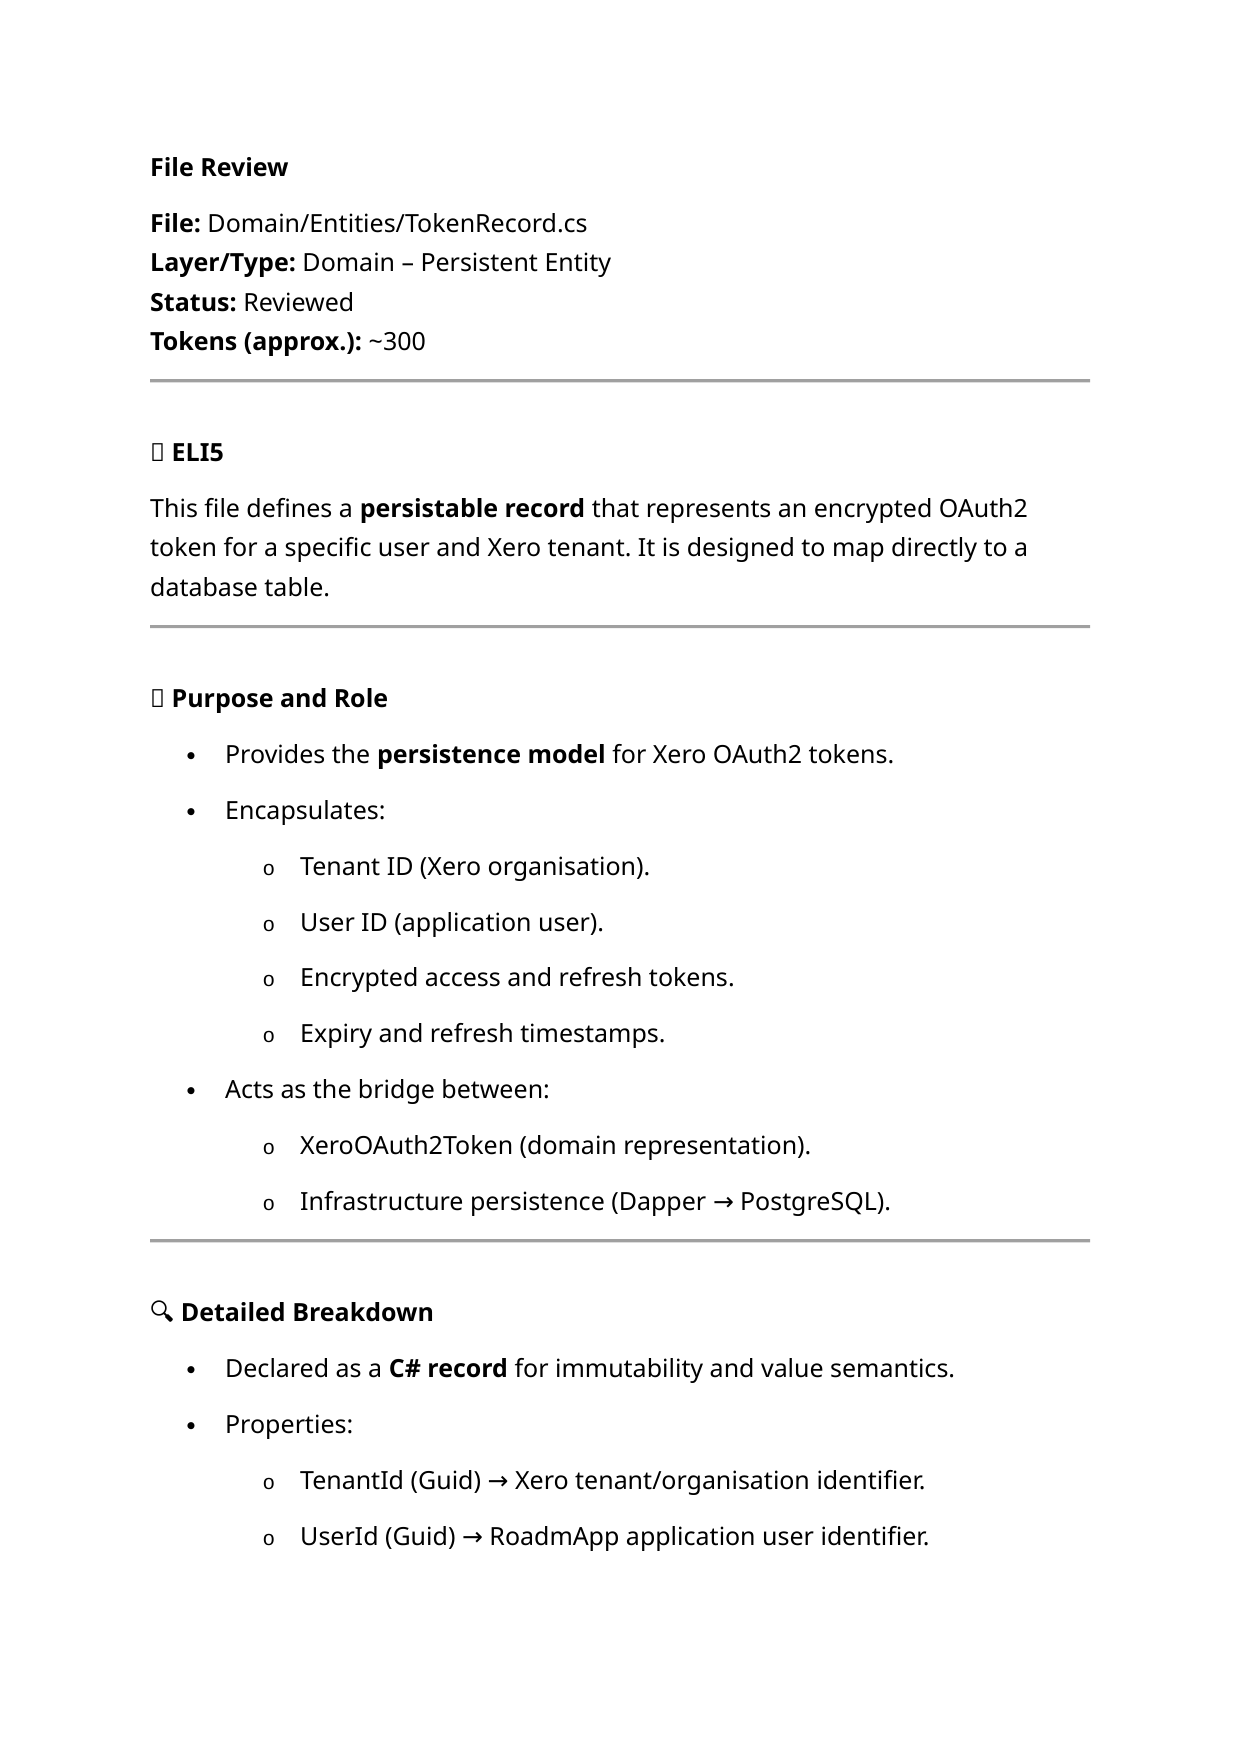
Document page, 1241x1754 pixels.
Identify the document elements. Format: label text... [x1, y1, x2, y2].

text File: Domain/Entities/TokenRecord.cs Layer/Type: Domain – Persistent Entity Status: Reviewed Tokens (approx.): ~300 [150, 206, 1090, 357]
list User ID (application user). [262, 904, 1090, 938]
text File Review [150, 150, 1090, 184]
list TenantId (Guid) → Xero tenant/organisation identifier. [262, 1462, 1090, 1497]
text 🔍 Detailed Breakdown [150, 1295, 1090, 1329]
list Properties: [187, 1407, 1090, 1441]
text 🎯 Purpose and Role [150, 681, 1090, 715]
list Expiry and refresh timestamps. [262, 1016, 1090, 1050]
list Declared as a C# record for immutability and value semantics. [187, 1351, 1090, 1385]
list XeroOAuth2Token (domain representation). [262, 1127, 1090, 1162]
list Encapsulates: [187, 792, 1090, 827]
list Provides the persistence model for Xero OAuth2 tokens. [187, 737, 1090, 771]
list Acts as the bridge between: [187, 1072, 1090, 1106]
text This file defines a persistable record that represents an encrypted OAuth2 token for a specific user and Xero tenant. It is designed to map directly to a database table. [150, 491, 1090, 603]
list Encrypted access and refresh tokens. [262, 960, 1090, 994]
text 🧾 ELI5 [150, 435, 1090, 469]
list UserId (Guid) → RoadmApp application user identifier. [262, 1518, 1090, 1552]
list Tenant ID (Xero organisation). [262, 848, 1090, 882]
list Infrastructure persistence (Dapper → PostgreSQL). [262, 1183, 1090, 1217]
